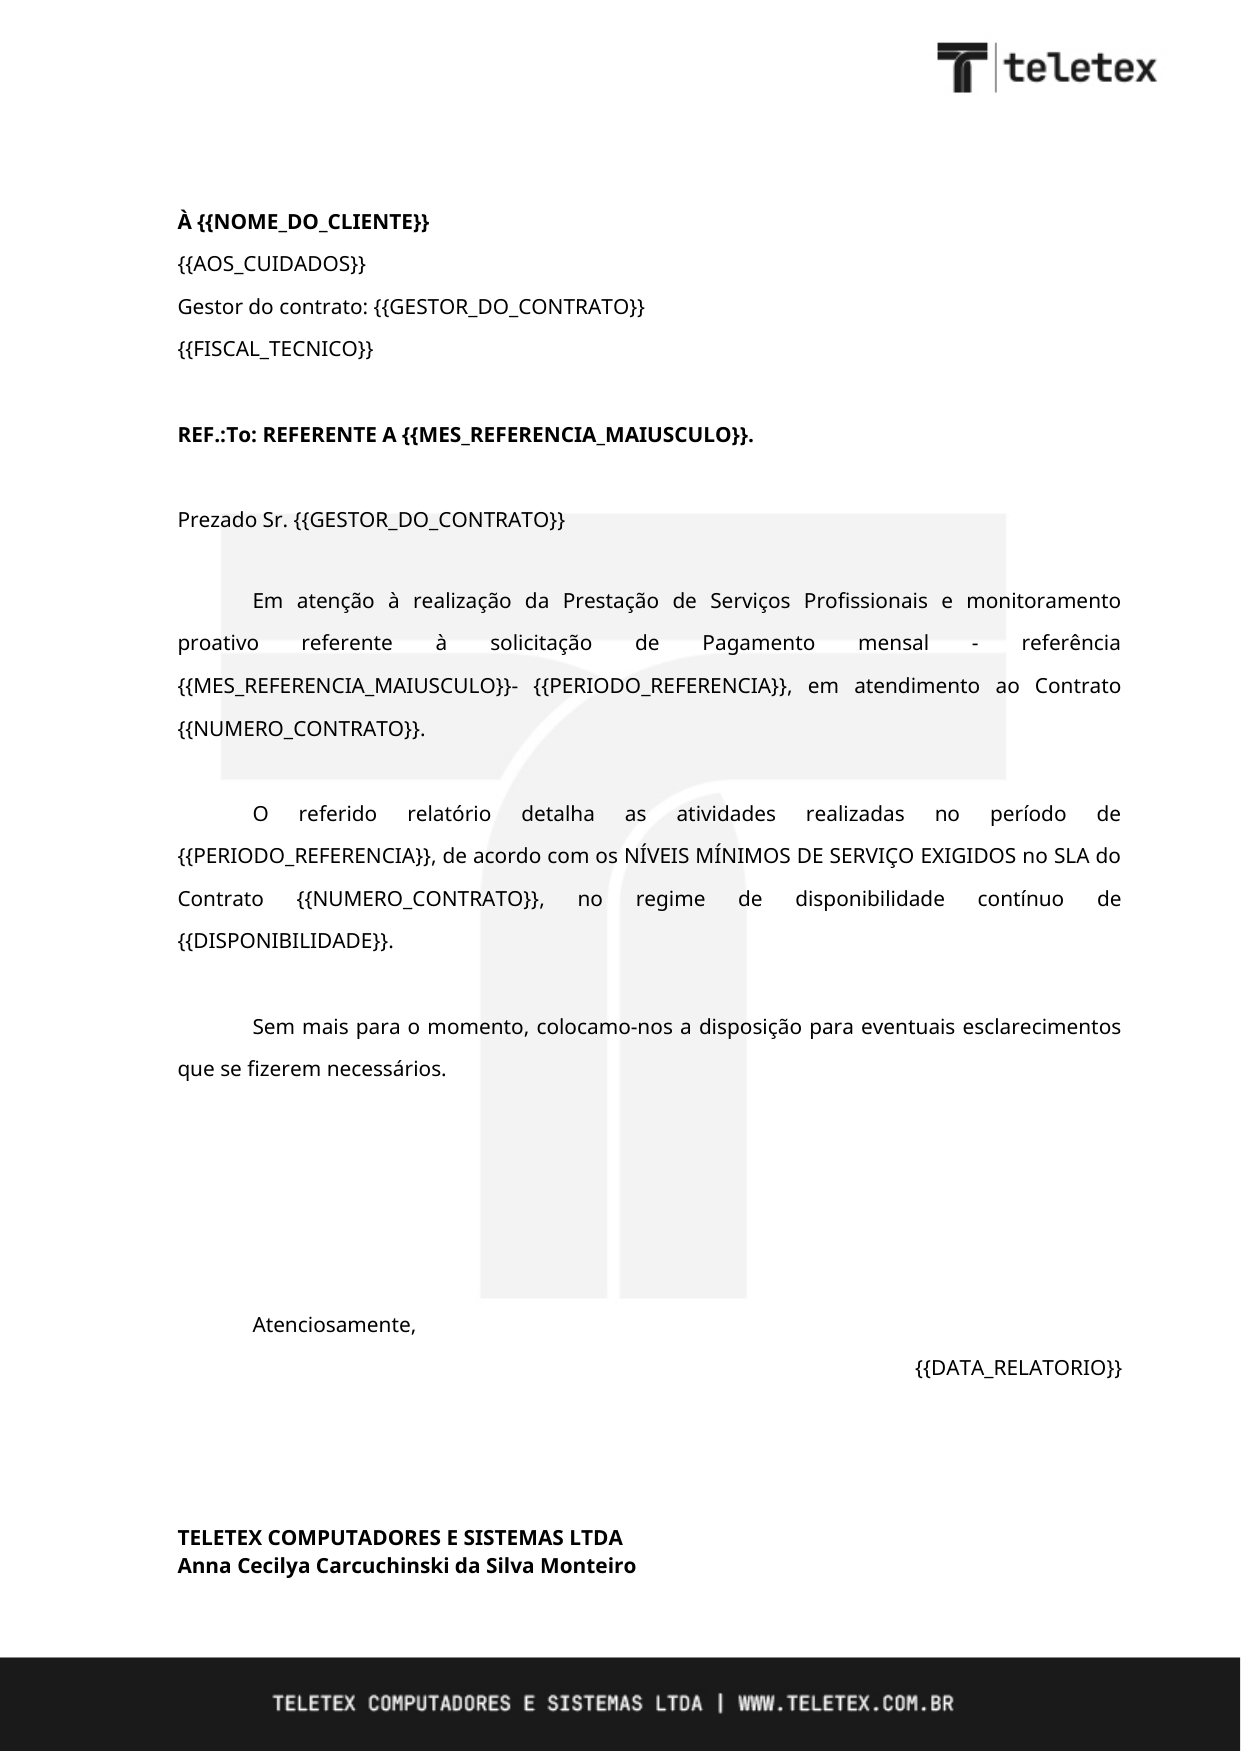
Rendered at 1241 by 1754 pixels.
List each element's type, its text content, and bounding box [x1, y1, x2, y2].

text {{DATA_RELATORIO}} [177, 1353, 1122, 1381]
text TELETEX COMPUTADORES E SISTEMAS LTDA [177, 1523, 1122, 1552]
picture [0, 0, 1241, 1751]
text Atenciosamente, [177, 1310, 1122, 1338]
text À {{NOME_DO_CLIENTE}} [177, 207, 1122, 235]
text Gestor do contrato: {{GESTOR_DO_CONTRATO}} {{FISCAL_TECNICO}} [177, 292, 1122, 363]
text Prezado Sr. {{GESTOR_DO_CONTRATO}} [177, 505, 1122, 533]
text {{AOS_CUIDADOS}} [177, 249, 1122, 278]
text Anna Cecilya Carcuchinski da Silva Monteiro [177, 1552, 1122, 1580]
text Em atenção à realização da Prestação de Serviços Profissionais e monitoramento proativo referente à solicitação de Pagamento mensal - referência {{MES_REFERENCIA_MAIUSCULO}}- {{PERIODO_REFERENCIA}}, em atendimento ao Contrato {{NUMERO_CONTRATO}}. [177, 586, 1122, 742]
text Sem mais para o momento, colocamo-nos a disposição para eventuais esclarecimentos que se fizerem necessários. [177, 1012, 1122, 1083]
text O referido relatório detalha as atividades realizadas no período de {{PERIODO_REFERENCIA}}, de acordo com os NÍVEIS MÍNIMOS DE SERVIÇO EXIGIDOS no SLA do Contrato {{NUMERO_CONTRATO}}, no regime de disponibilidade contínuo de {{DISPONIBILIDADE}}. [177, 799, 1122, 955]
text REF.:RELATÓRIO MENSAL DE PRESTAÇÃO DE SERVIÇOS REFERENTE A {{MES_REFERENCIA_MAIUSCULO}}. [177, 420, 1122, 448]
